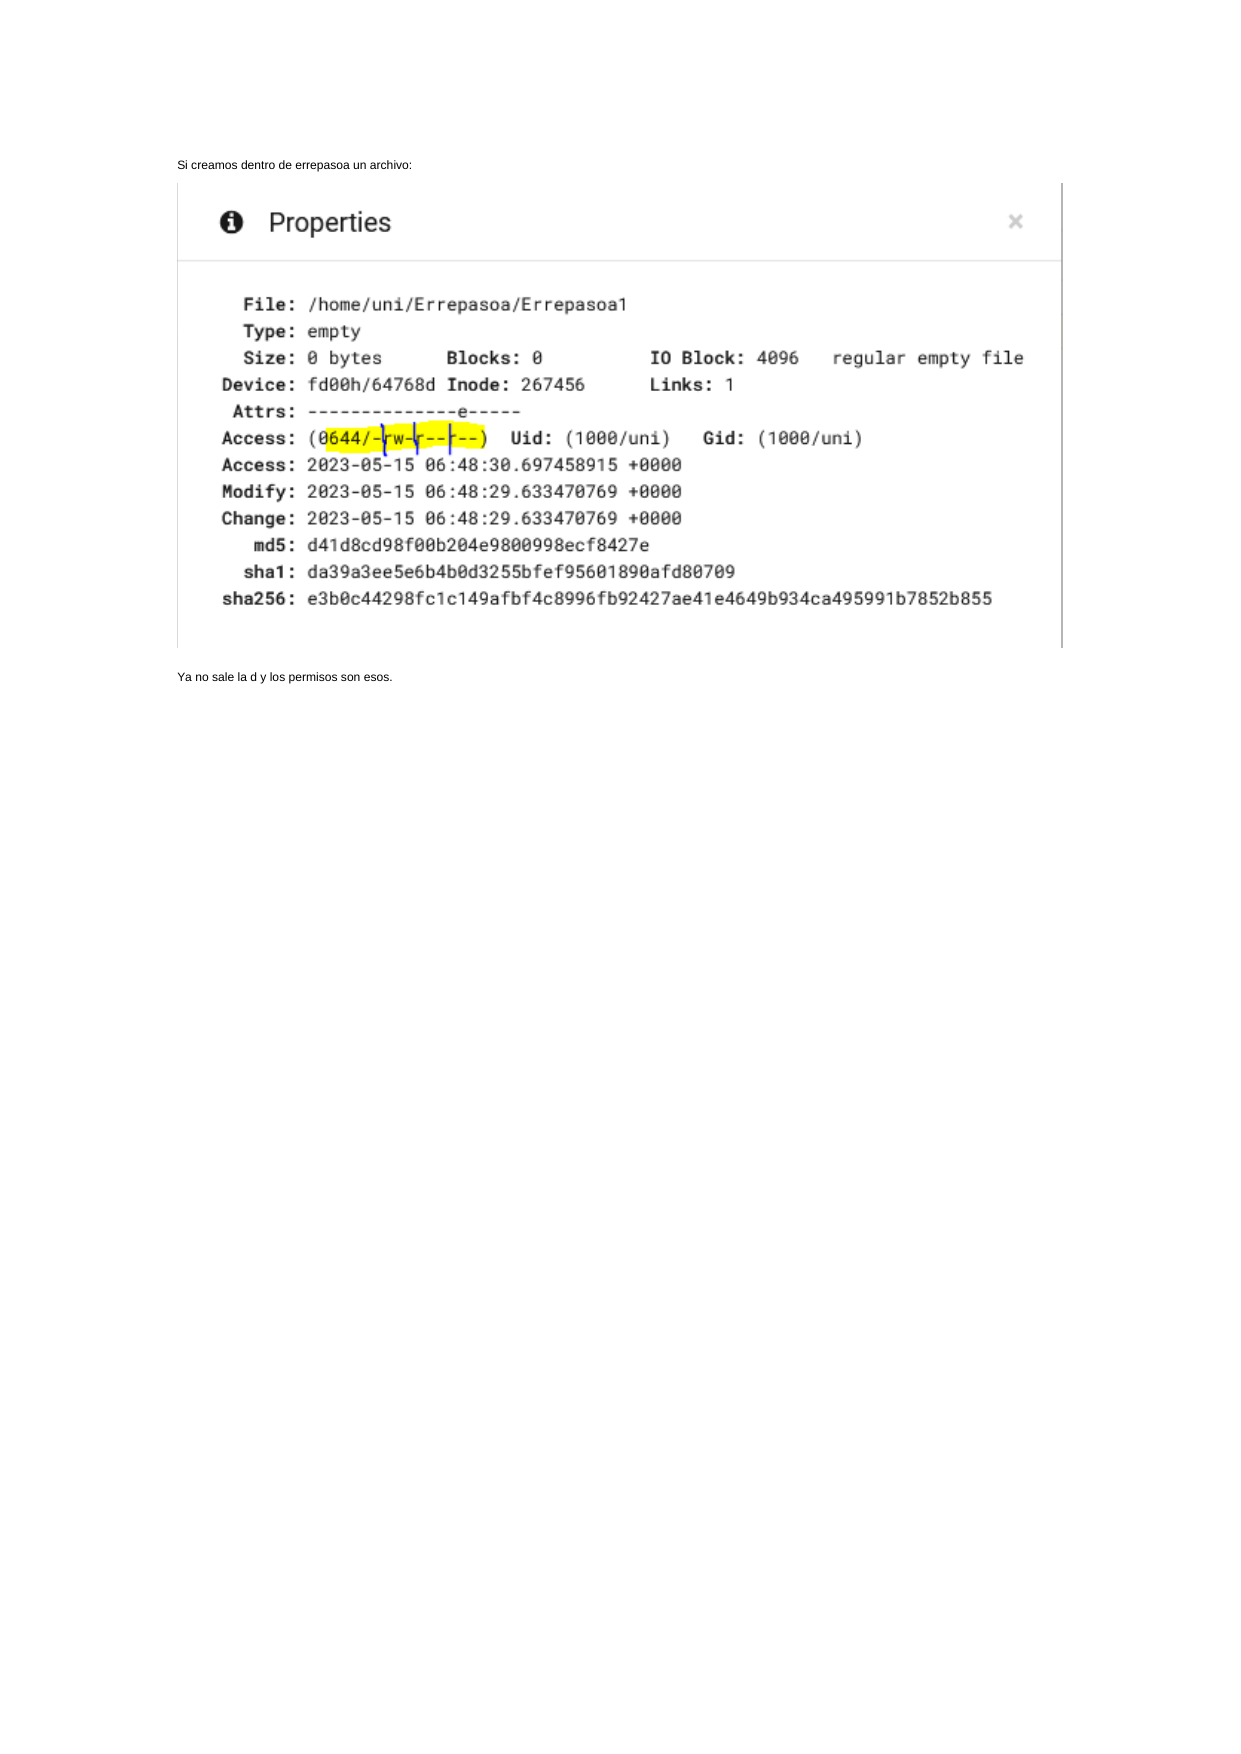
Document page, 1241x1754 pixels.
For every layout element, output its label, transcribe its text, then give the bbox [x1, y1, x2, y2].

text Ya no sale la d y los permisos son esos. [177, 660, 1063, 684]
text Si creamos dentro de errepasoa un archivo: [177, 148, 1063, 172]
picture [177, 183, 1063, 648]
